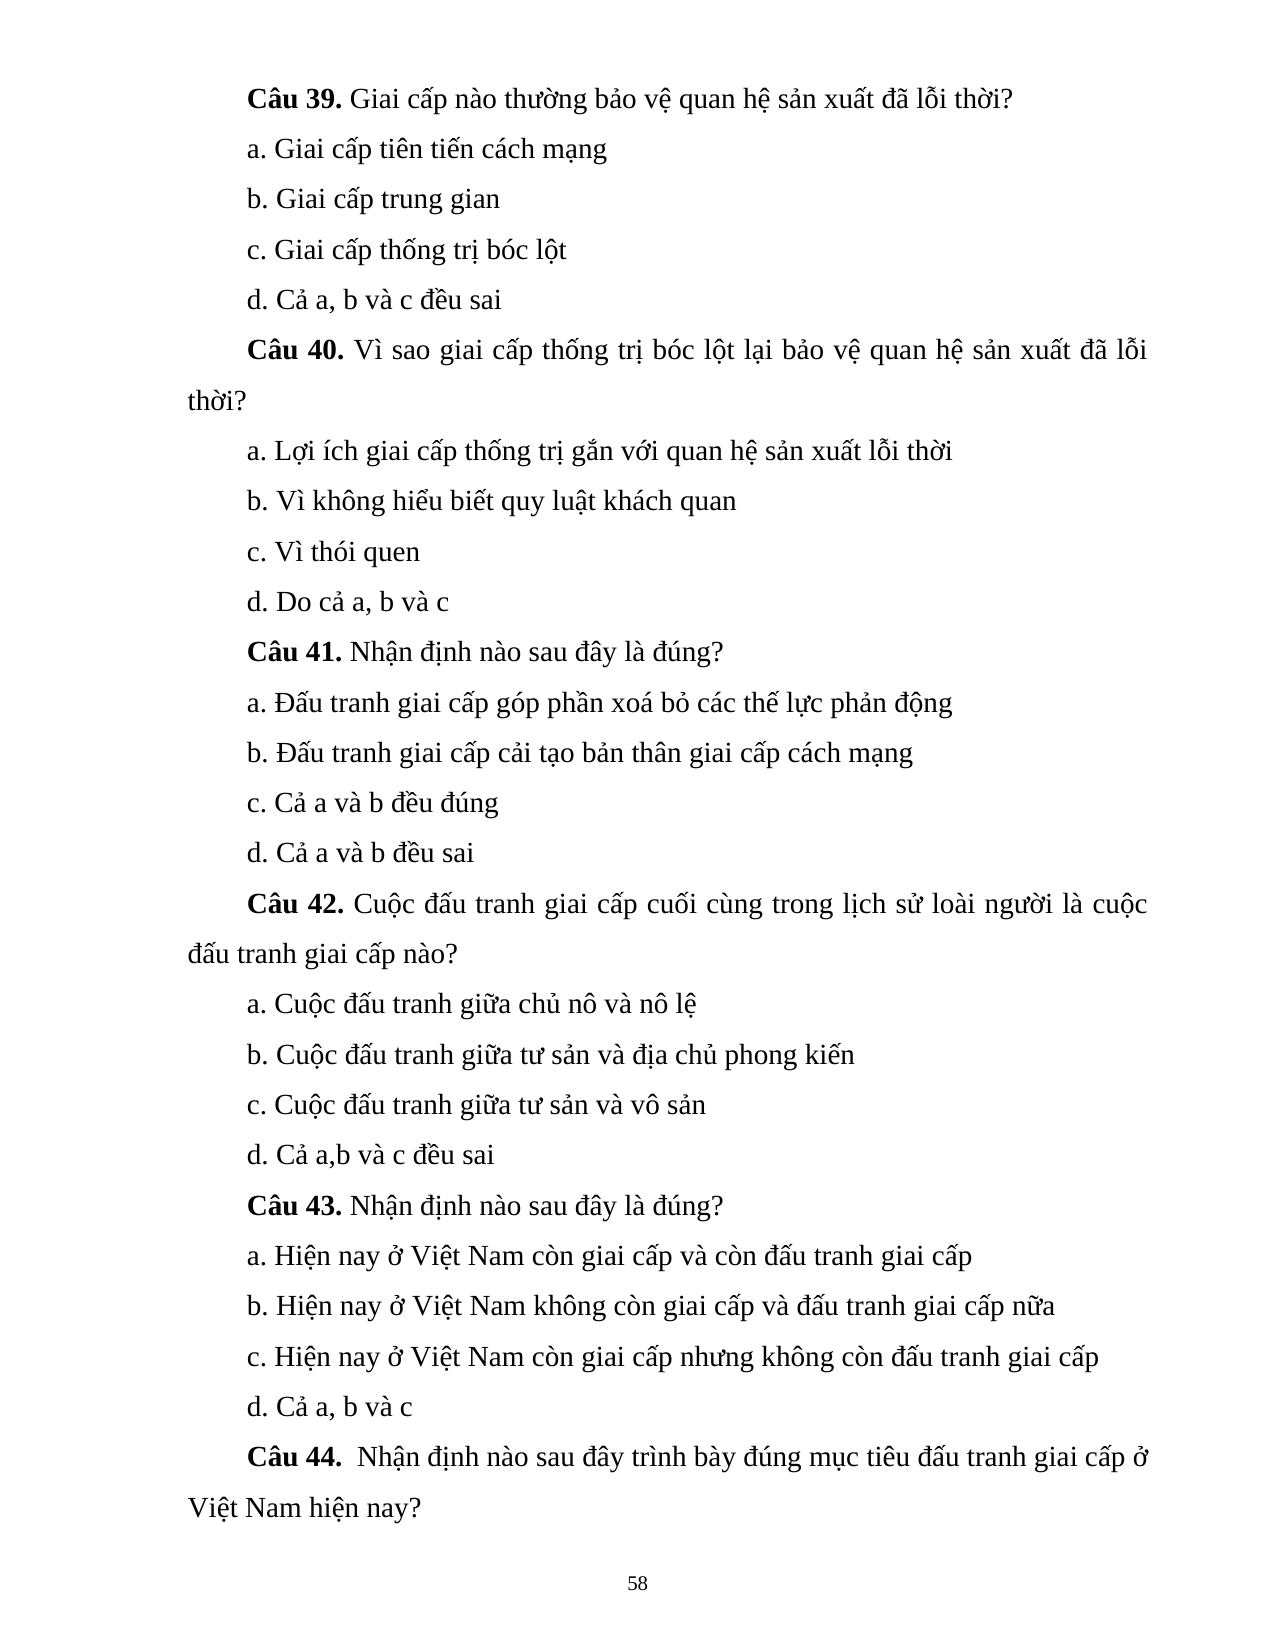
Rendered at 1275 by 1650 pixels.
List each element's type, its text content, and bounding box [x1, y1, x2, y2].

text b. Giai cấp trung gian [187, 182, 1148, 215]
text b. Hiện nay ở Việt Nam không còn giai cấp và đấu tranh giai cấp nữa [187, 1288, 1148, 1322]
text b. Vì không hiểu biết quy luật khách quan [187, 483, 1148, 517]
text c. Cả a và b đều đúng [187, 785, 1148, 819]
text Câu 41. Nhận định nào sau đây là đúng? [187, 634, 1148, 668]
text Câu 44. Nhận định nào sau đây trình bày đúng mục tiêu đấu tranh giai cấp ở Việt Nam hiện nay? [187, 1439, 1148, 1523]
text c. Cuộc đấu tranh giữa tư sản và vô sản [187, 1087, 1148, 1121]
text d. Cả a, b và c [187, 1389, 1148, 1423]
text c. Vì thói quen [187, 534, 1148, 567]
text c. Hiện nay ở Việt Nam còn giai cấp nhưng không còn đấu tranh giai cấp [187, 1339, 1148, 1372]
text c. Giai cấp thống trị bóc lột [187, 232, 1148, 265]
text d. Do cả a, b và c [187, 584, 1148, 618]
text d. Cả a,b và c đều sai [187, 1137, 1148, 1171]
text a. Hiện nay ở Việt Nam còn giai cấp và còn đấu tranh giai cấp [187, 1238, 1148, 1272]
text d. Cả a, b và c đều sai [187, 282, 1148, 316]
text b. Đấu tranh giai cấp cải tạo bản thân giai cấp cách mạng [187, 735, 1148, 768]
text a. Đấu tranh giai cấp góp phần xoá bỏ các thế lực phản động [187, 685, 1148, 718]
text d. Cả a và b đều sai [187, 836, 1148, 869]
text Câu 39. Giai cấp nào thường bảo vệ quan hệ sản xuất đã lỗi thời? [187, 81, 1148, 114]
text Câu 43. Nhận định nào sau đây là đúng? [187, 1188, 1148, 1221]
text b. Cuộc đấu tranh giữa tư sản và địa chủ phong kiến [187, 1037, 1148, 1070]
text Câu 40. Vì sao giai cấp thống trị bóc lột lại bảo vệ quan hệ sản xuất đã lỗi thời? [187, 332, 1148, 416]
text Câu 42. Cuộc đấu tranh giai cấp cuối cùng trong lịch sử loài người là cuộc đấu tranh giai cấp nào? [187, 886, 1148, 970]
text a. Giai cấp tiên tiến cách mạng [187, 131, 1148, 165]
text a. Lợi ích giai cấp thống trị gắn với quan hệ sản xuất lỗi thời [187, 433, 1148, 467]
text a. Cuộc đấu tranh giữa chủ nô và nô lệ [187, 987, 1148, 1020]
